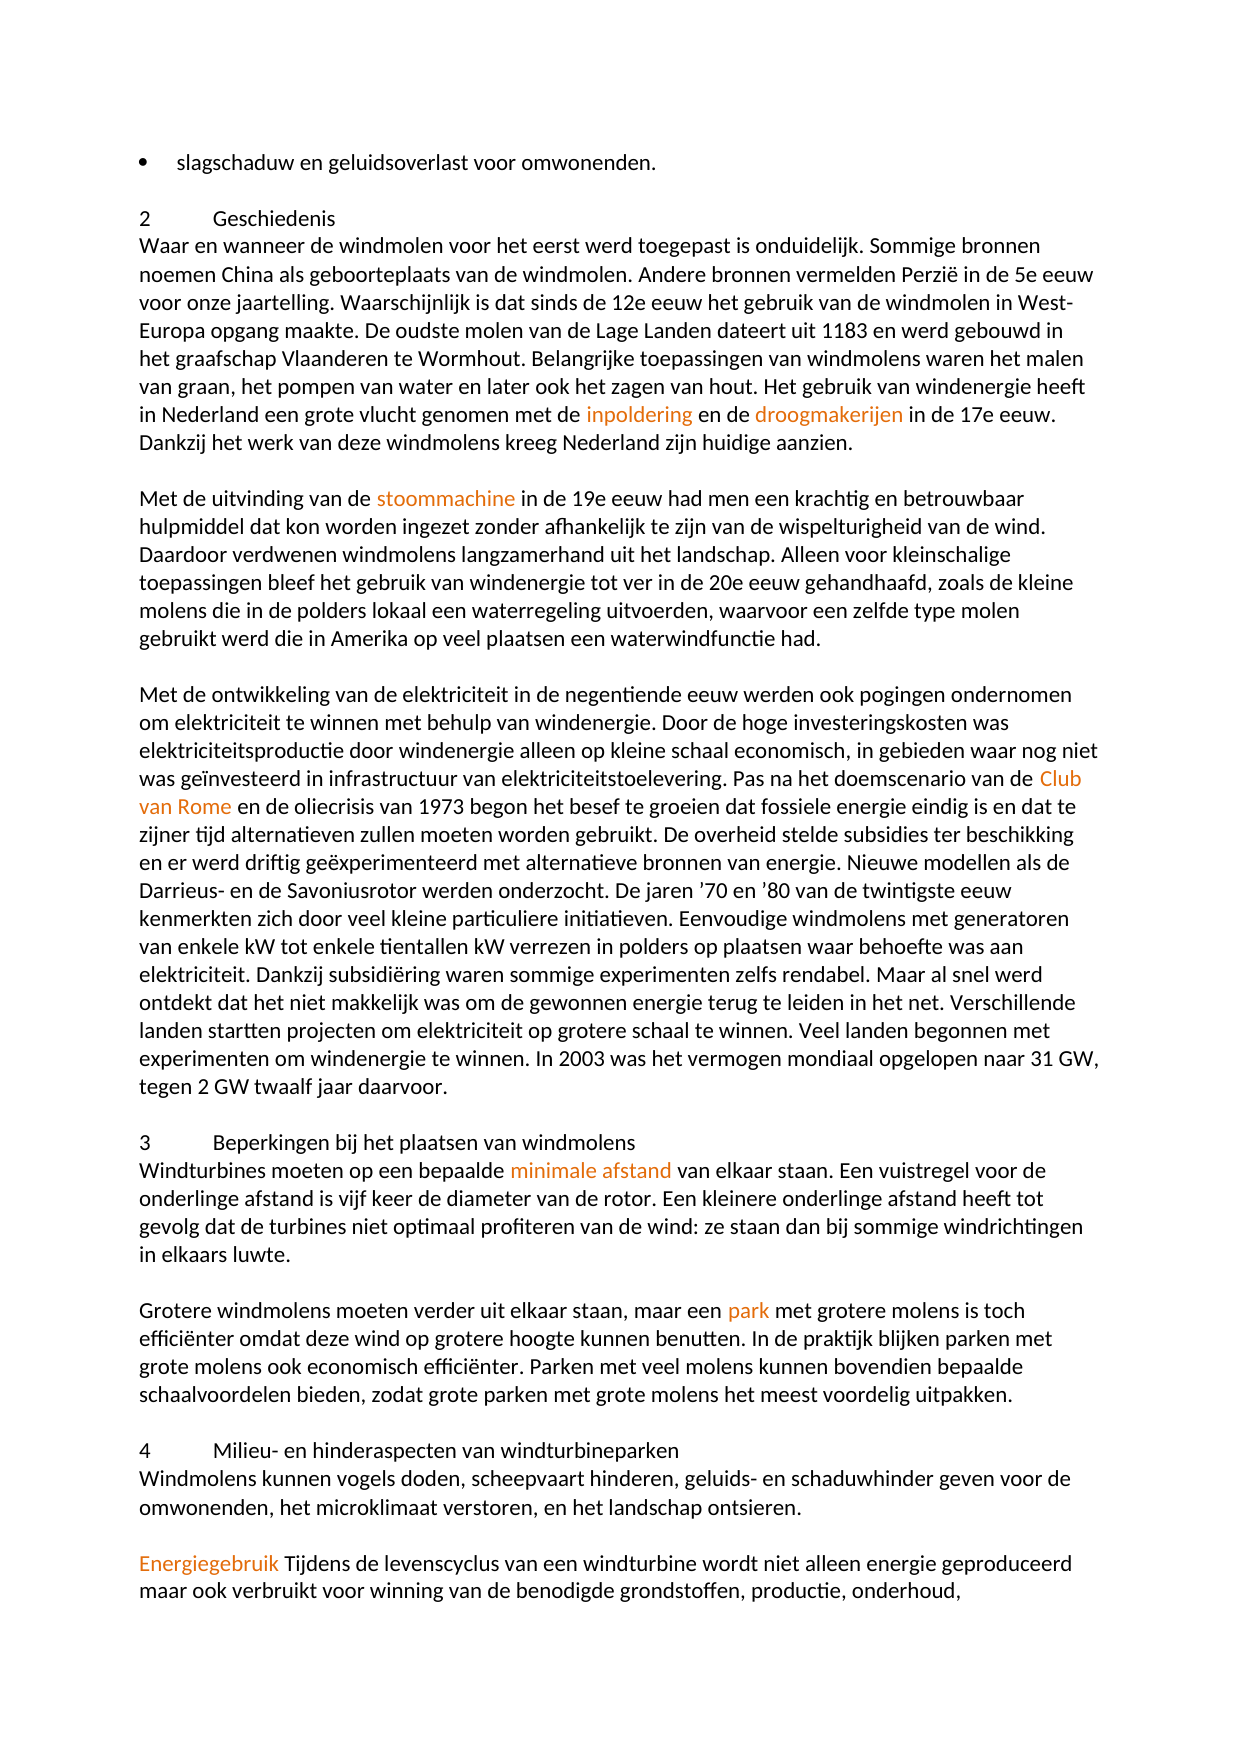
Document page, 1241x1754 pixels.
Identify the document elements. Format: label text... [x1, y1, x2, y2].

text Met de ontwikkeling van de elektriciteit in de negentiende eeuw werden ook pogingen ondernomen om elektriciteit te winnen met behulp van windenergie. Door de hoge investeringskosten was elektriciteitsproductie door windenergie alleen op kleine schaal economisch, in gebieden waar nog niet was geïnvesteerd in infrastructuur van elektriciteitstoelevering. Pas na het doemscenario van de Club van Rome en de oliecrisis van 1973 begon het besef te groeien dat fossiele energie eindig is en dat te zijner tijd alternatieven zullen moeten worden gebruikt. De overheid stelde subsidies ter beschikking en er werd driftig geëxperimenteerd met alternatieve bronnen van energie. Nieuwe modellen als de Darrieus- en de Savoniusrotor werden onderzocht. De jaren ’70 en ’80 van de twintigste eeuw kenmerkten zich door veel kleine particuliere initiatieven. Eenvoudige windmolens met generatoren van enkele kW tot enkele tientallen kW verrezen in polders op plaatsen waar behoefte was aan elektriciteit. Dankzij subsidiëring waren sommige experimenten zelfs rendabel. Maar al snel werd ontdekt dat het niet makkelijk was om de gewonnen energie terug te leiden in het net. Verschillende landen startten projecten om elektriciteit op grotere schaal te winnen. Veel landen begonnen met experimenten om windenergie te winnen. In 2003 was het vermogen mondiaal opgelopen naar 31 GW, tegen 2 GW twaalf jaar daarvoor. [139, 680, 1101, 1100]
text Windmolens kunnen vogels doden, scheepvaart hinderen, geluids- en schaduwhinder geven voor de omwonenden, het microklimaat verstoren, en het landschap ontsieren. [139, 1464, 1101, 1521]
text Windturbines moeten op een bepaalde minimale afstand van elkaar staan. Een vuistregel voor de onderlinge afstand is vijf keer de diameter van de rotor. Een kleinere onderlinge afstand heeft tot gevolg dat de turbines niet optimaal profiteren van de wind: ze staan dan bij sommige windrichtingen in elkaars luwte. [139, 1156, 1101, 1268]
text 3 Beperkingen bij het plaatsen van windmolens [139, 1128, 1101, 1156]
text 2 Geschiedenis [139, 204, 1101, 232]
list slagschaduw en geluidsoverlast voor omwonenden. [139, 148, 1101, 176]
text 4 Milieu- en hinderaspecten van windturbineparken [139, 1437, 1101, 1464]
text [139, 1549, 1101, 1605]
text Waar en wanneer de windmolen voor het eerst werd toegepast is onduidelijk. Sommige bronnen noemen China als geboorteplaats van de windmolen. Andere bronnen vermelden Perzië in de 5e eeuw voor onze jaartelling. Waarschijnlijk is dat sinds de 12e eeuw het gebruik van de windmolen in West-Europa opgang maakte. De oudste molen van de Lage Landen dateert uit 1183 en werd gebouwd in het graafschap Vlaanderen te Wormhout. Belangrijke toepassingen van windmolens waren het malen van graan, het pompen van water en later ook het zagen van hout. Het gebruik van windenergie heeft in Nederland een grote vlucht genomen met de inpoldering en de droogmakerijen in de 17e eeuw. Dankzij het werk van deze windmolens kreeg Nederland zijn huidige aanzien. [139, 232, 1101, 456]
text Met de uitvinding van de stoommachine in de 19e eeuw had men een krachtig en betrouwbaar hulpmiddel dat kon worden ingezet zonder afhankelijk te zijn van de wispelturigheid van de wind. Daardoor verdwenen windmolens langzamerhand uit het landschap. Alleen voor kleinschalige toepassingen bleef het gebruik van windenergie tot ver in de 20e eeuw gehandhaafd, zoals de kleine molens die in de polders lokaal een waterregeling uitvoerden, waarvoor een zelfde type molen gebruikt werd die in Amerika op veel plaatsen een waterwindfunctie had. [139, 484, 1101, 652]
text Grotere windmolens moeten verder uit elkaar staan, maar een park met grotere molens is toch efficiënter omdat deze wind op grotere hoogte kunnen benutten. In de praktijk blijken parken met grote molens ook economisch efficiënter. Parken met veel molens kunnen bovendien bepaalde schaalvoordelen bieden, zodat grote parken met grote molens het meest voordelig uitpakken. [139, 1296, 1101, 1408]
